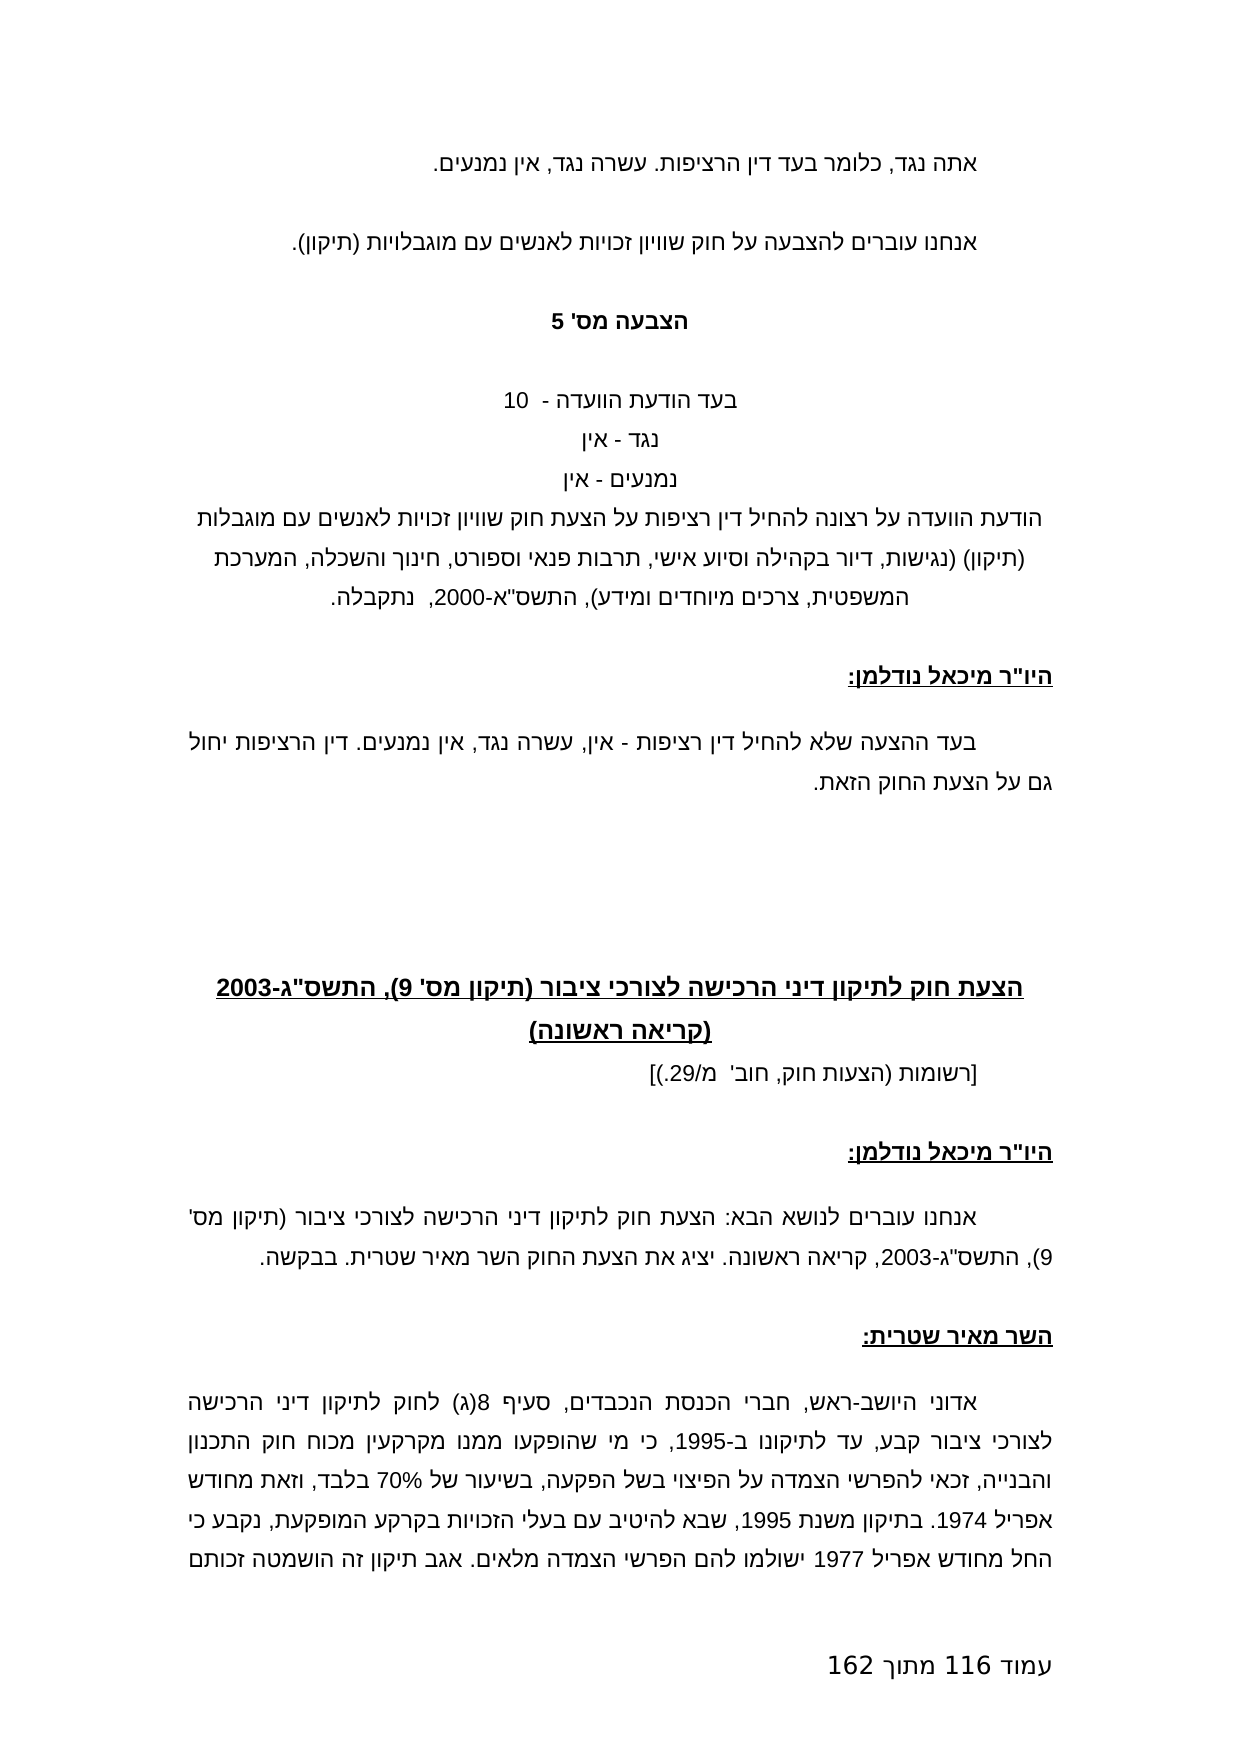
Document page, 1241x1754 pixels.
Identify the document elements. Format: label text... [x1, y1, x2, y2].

text היו"ר מיכאל נודלמן: [187, 1138, 1053, 1165]
text בעד הודעת הוועדה - 10 [187, 387, 1053, 413]
text השר מאיר שטרית: [187, 1323, 1053, 1349]
text [רשומות (הצעות חוק, חוב' מ/29.)] [187, 1059, 1053, 1086]
text הצבעה מס' 5 [187, 308, 1053, 334]
text היו"ר מיכאל נודלמן: [187, 663, 1053, 689]
text אתה נגד, כלומר בעד דין הרציפות. עשרה נגד, אין נמנעים. [187, 150, 1053, 176]
text הודעת הוועדה על רצונה להחיל דין רציפות על הצעת חוק שוויון זכויות לאנשים עם מוגבלות (תיקון) (נגישות, דיור בקהילה וסיוע אישי, תרבות פנאי וספורט, חינוך והשכלה, המערכת המשפטית, צרכים מיוחדים ומידע), התשס"א-2000, נתקבלה. [187, 505, 1053, 611]
text אנחנו עוברים להצבעה על חוק שוויון זכויות לאנשים עם מוגבלויות (תיקון). [187, 229, 1053, 255]
text בעד ההצעה שלא להחיל דין רציפות - אין, עשרה נגד, אין נמנעים. דין הרציפות יחול גם על הצעת החוק הזאת. [187, 729, 1053, 795]
text אנחנו עוברים לנושא הבא: הצעת חוק לתיקון דיני הרכישה לצורכי ציבור (תיקון מס' 9), התשס"ג-2003, קריאה ראשונה. יציג את הצעת החוק השר מאיר שטרית. בבקשה. [187, 1204, 1053, 1270]
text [187, 1388, 1053, 1573]
text הצעת חוק לתיקון דיני הרכישה לצורכי ציבור (תיקון מס' 9), התשס"ג-2003 [187, 973, 1053, 1002]
text נמנעים - אין [187, 466, 1053, 492]
text (קריאה ראשונה) [187, 1016, 1053, 1045]
text נגד - אין [187, 426, 1053, 453]
